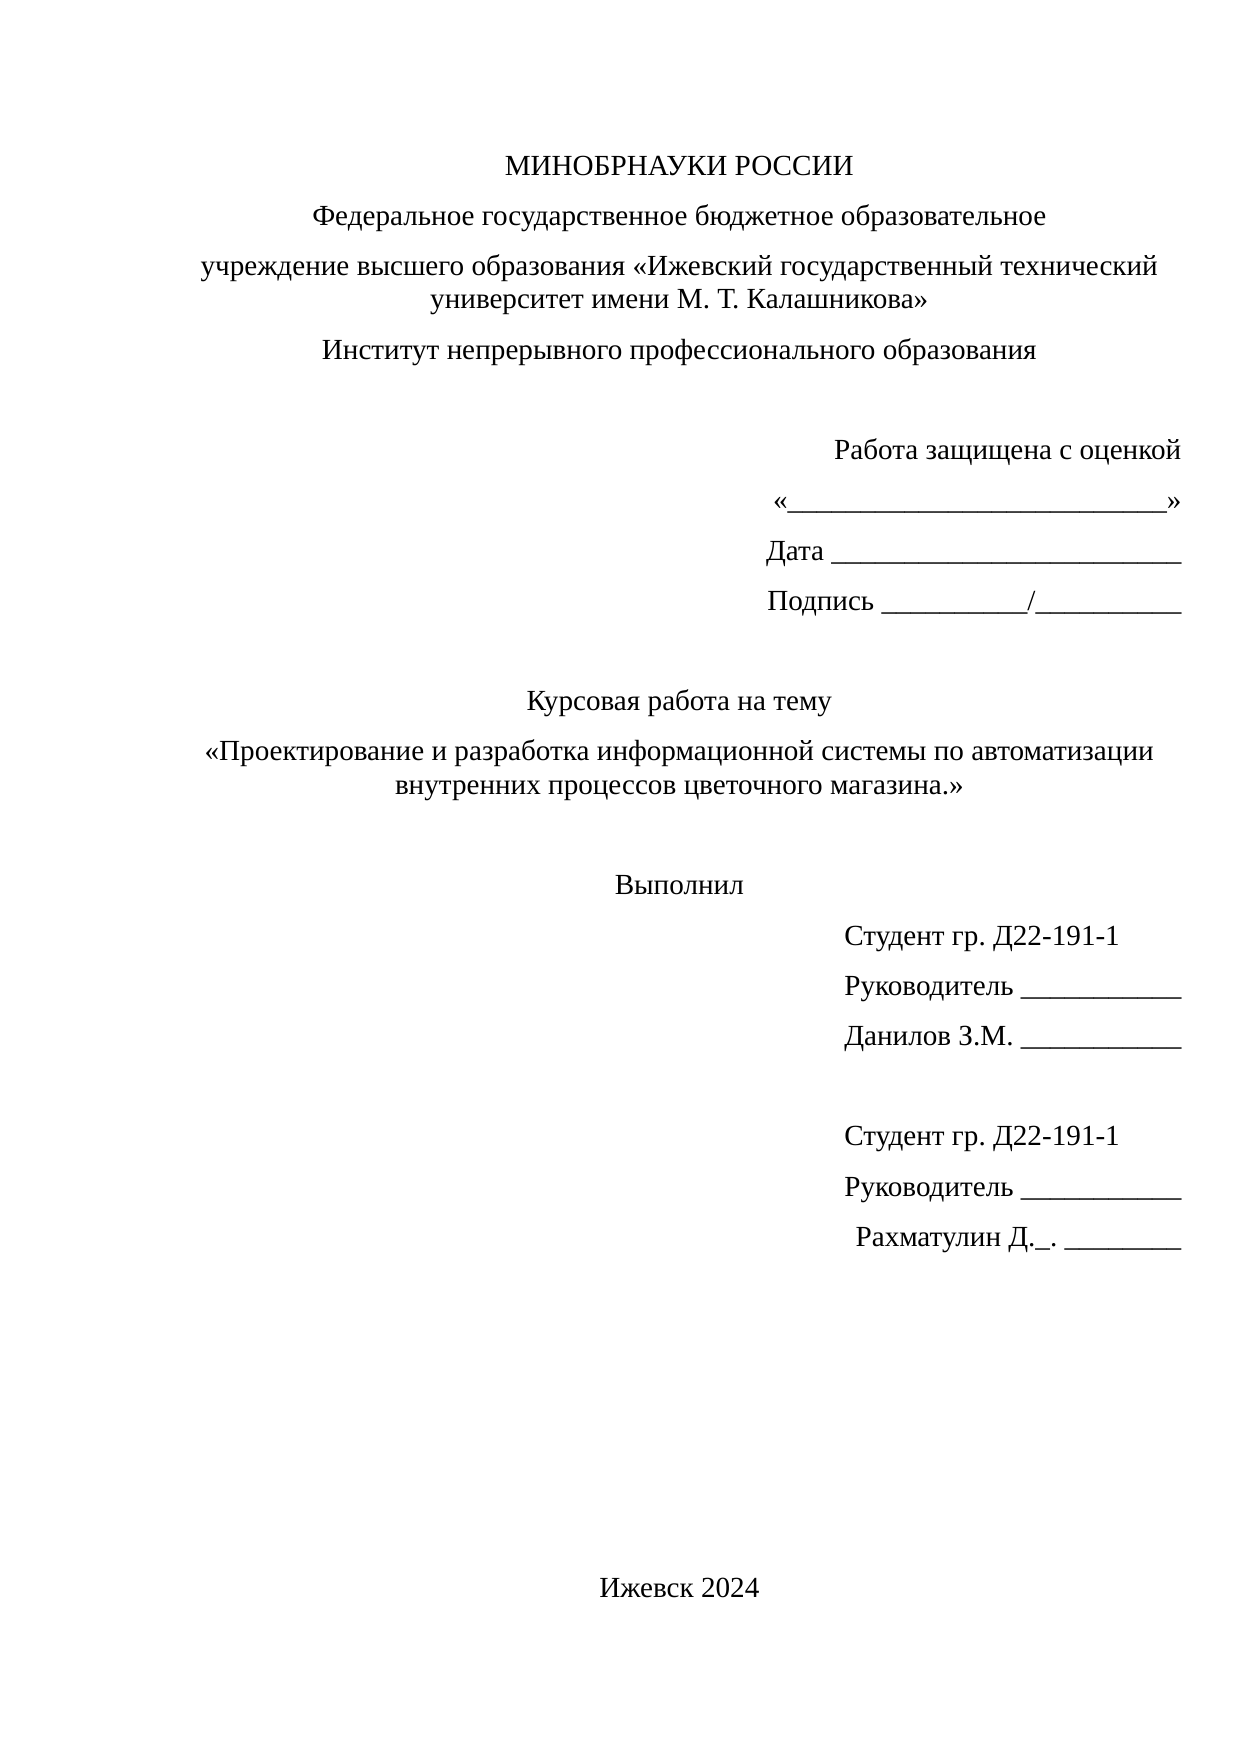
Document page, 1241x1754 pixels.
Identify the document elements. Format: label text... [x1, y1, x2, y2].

text Курсовая работа на тему [177, 683, 1181, 717]
text Руководитель ___________ [177, 1169, 1181, 1202]
text Студент гр. Д22-191-1 [767, 1118, 1181, 1152]
text Рахматулин Д._. ________ [767, 1219, 1181, 1252]
text Подпись __________/__________ [177, 583, 1181, 616]
text Руководитель ___________ [177, 968, 1181, 1001]
text МИНОБРНАУКИ РОССИИ [177, 148, 1181, 181]
text Работа защищена с оценкой [177, 432, 1181, 466]
text Ижевск 2024 [177, 1570, 1181, 1604]
text Дата ________________________ [177, 533, 1181, 566]
text Федеральное государственное бюджетное образовательное [177, 198, 1181, 231]
text «__________________________» [177, 482, 1181, 516]
text учреждение высшего образования «Ижевский государственный технический университет имени М. Т. Калашникова» [177, 248, 1181, 315]
text Студент гр. Д22-191-1 [767, 918, 1181, 951]
text «Проектирование и разработка информационной системы по автоматизации внутренних процессов цветочного магазина.» [177, 733, 1181, 801]
text Институт непрерывного профессионального образования [177, 332, 1181, 365]
text Данилов З.М. ___________ [325, 1018, 1181, 1052]
text Выполнил [177, 867, 1181, 901]
